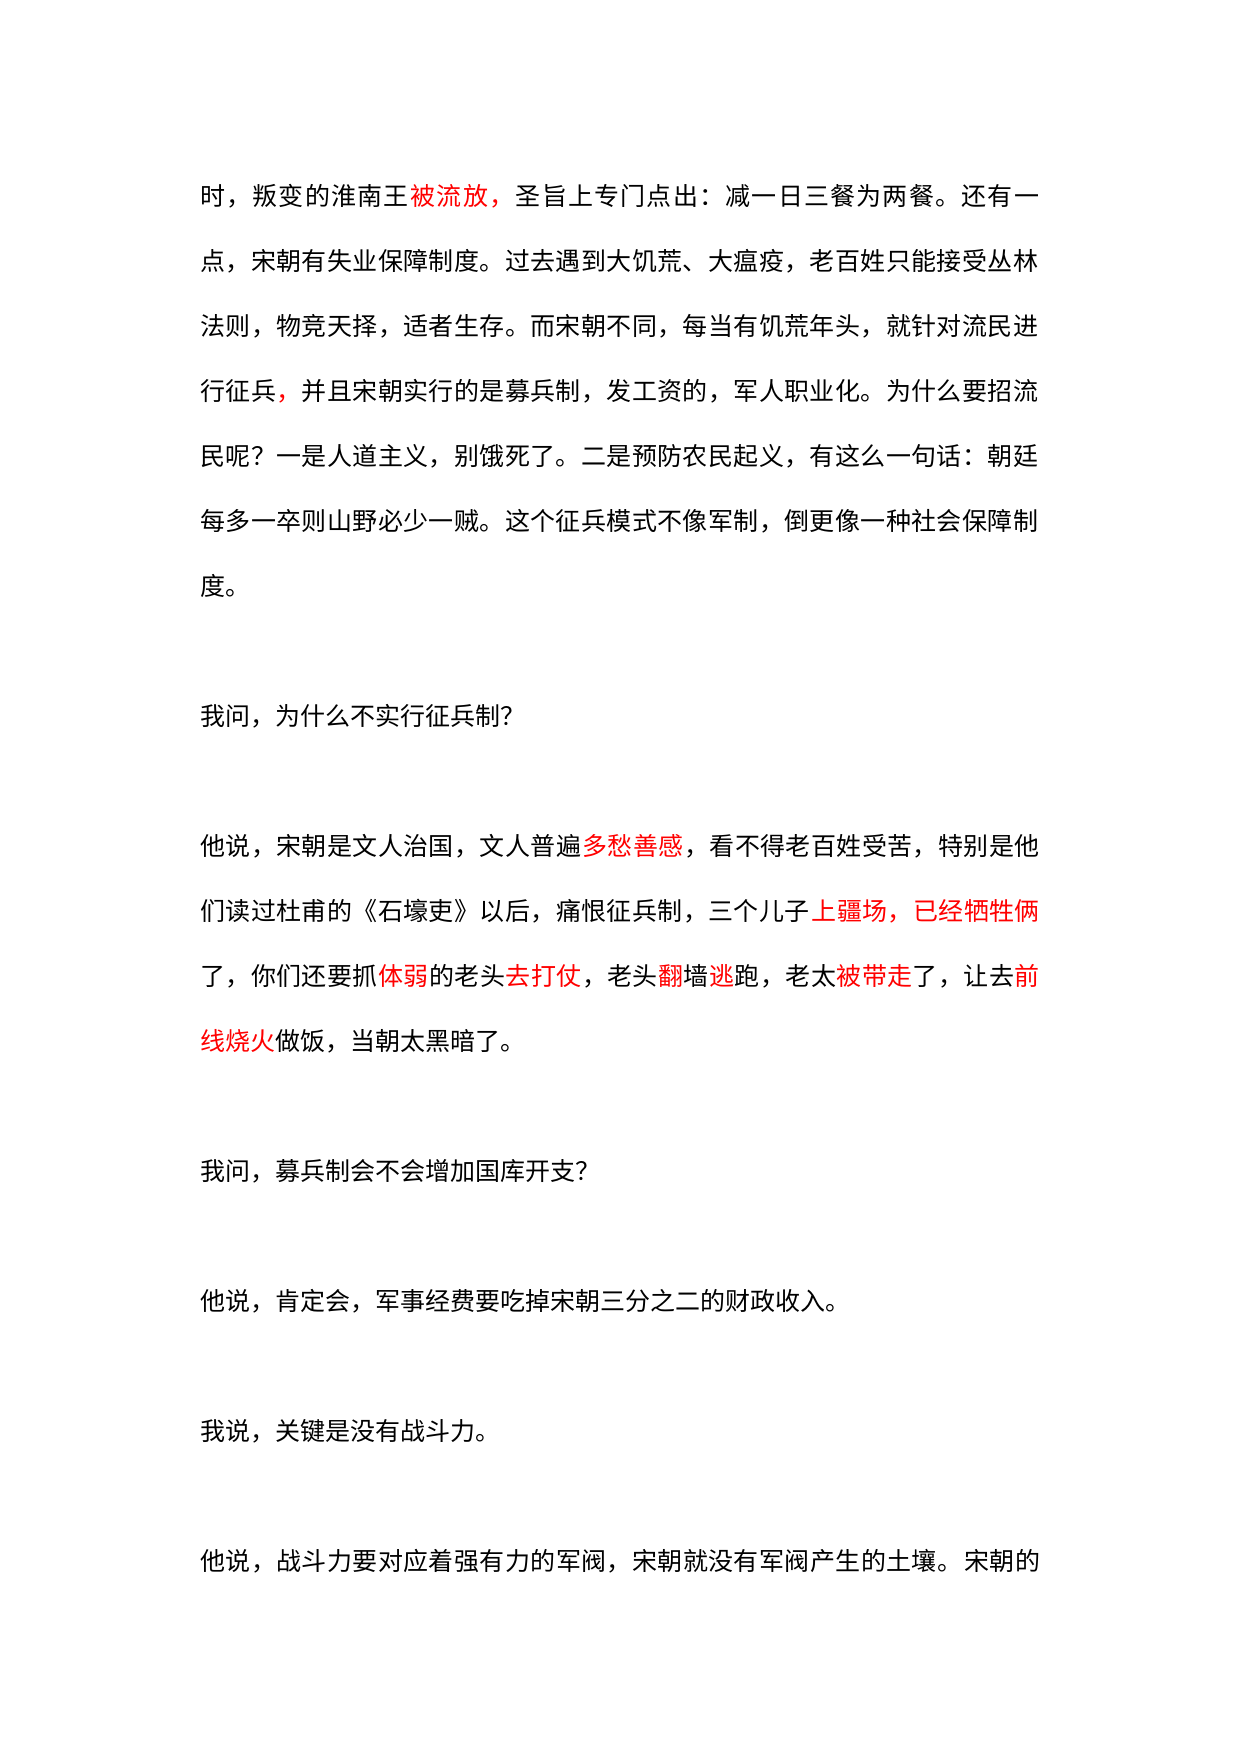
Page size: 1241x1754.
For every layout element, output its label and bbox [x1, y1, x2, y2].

text [200, 162, 1040, 1592]
